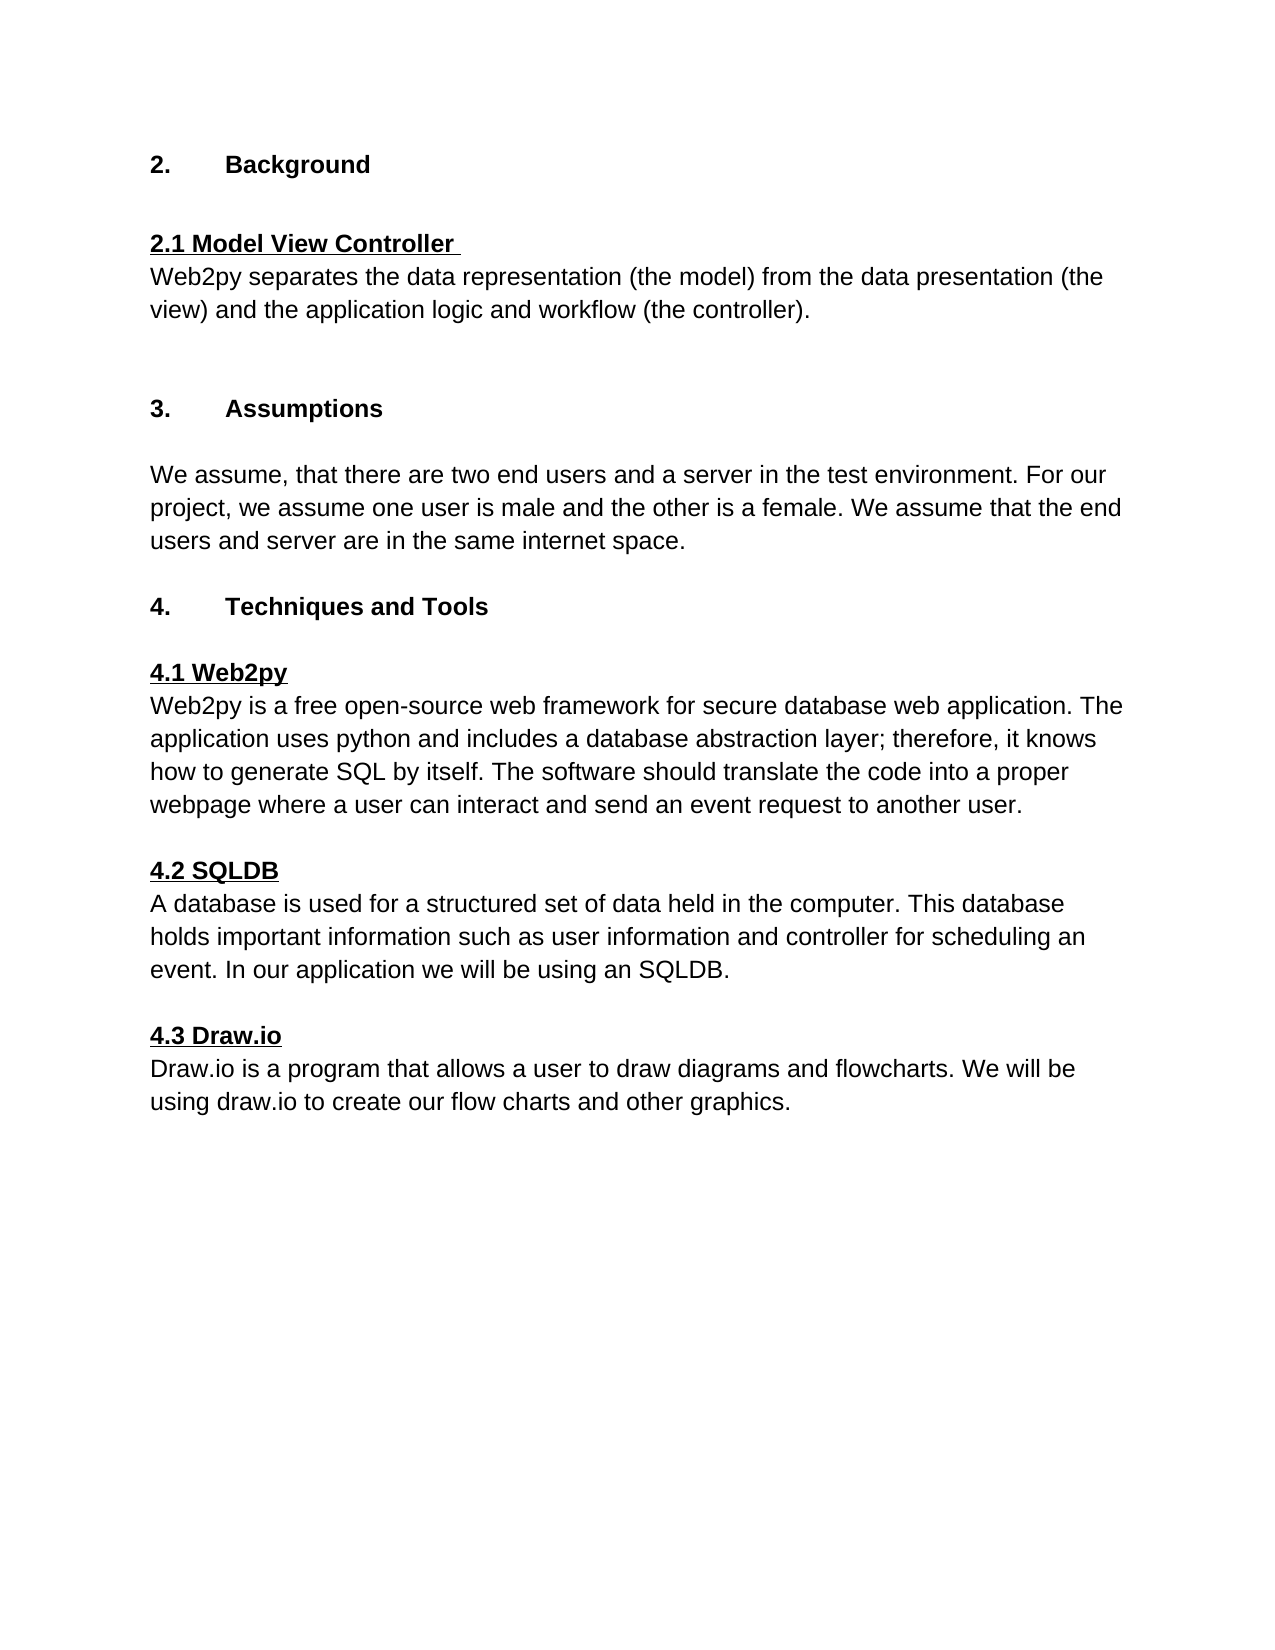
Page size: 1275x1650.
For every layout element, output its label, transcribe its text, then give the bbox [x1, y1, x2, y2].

text 2.1 Model View Controller [150, 228, 1125, 257]
text Web2py is a free open-source web framework for secure database web application. The application uses python and includes a database abstraction layer; therefore, it knows how to generate SQL by itself. The software should translate the code into a proper webpage where a user can interact and send an event request to another user. [150, 691, 1125, 819]
text Draw.io is a program that allows a user to draw diagrams and flowcharts. We will be using draw.io to create our flow charts and other graphics. [150, 1054, 1125, 1116]
text A database is used for a structured set of data held in the computer. This database holds important information such as user information and controller for scheduling an event. In our application we will be using an SQLDB. [150, 889, 1125, 984]
text 4.3 Draw.io [150, 1021, 1125, 1050]
text 4. Techniques and Tools [150, 592, 1125, 621]
text 3. Assumptions [150, 394, 1125, 422]
text Web2py separates the data representation (the model) from the data presentation (the view) and the application logic and workflow (the controller). [150, 262, 1125, 323]
text 4.1 Web2py [150, 658, 1125, 687]
subtitle 2. Background [150, 150, 1125, 179]
text 4.2 SQLDB [150, 856, 1125, 885]
text We assume, that there are two end users and a server in the test environment. For our project, we assume one user is male and the other is a female. We assume that the end users and server are in the same internet space. [150, 460, 1125, 554]
